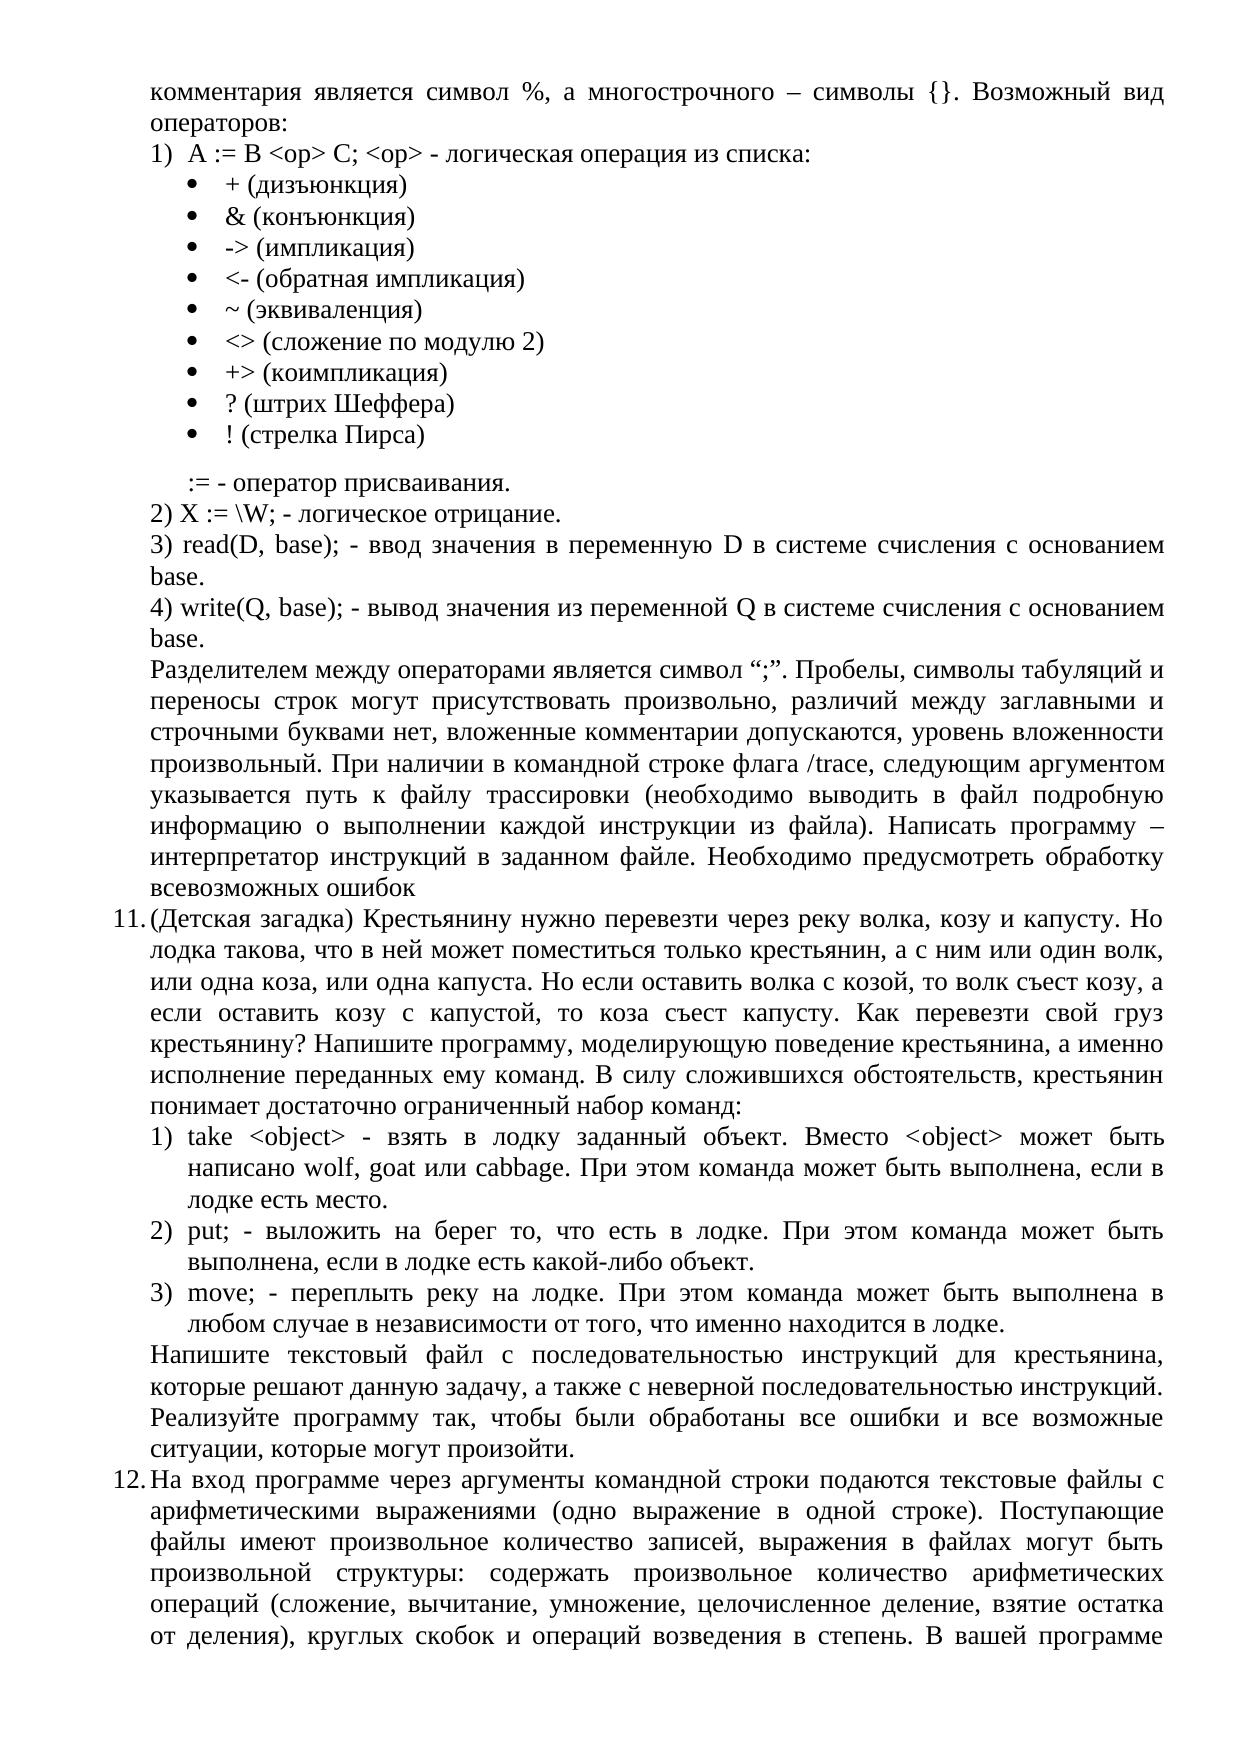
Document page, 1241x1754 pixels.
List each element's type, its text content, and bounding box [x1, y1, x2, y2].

list 3) read(D, base); - ввод значения в переменную D в системе счисления с основанием base. [150, 529, 1165, 591]
list ? (штрих Шеффера) [187, 387, 1165, 418]
list 2) X := \W; - логическое отрицание. [150, 497, 1165, 529]
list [112, 75, 1165, 137]
list ! (стрелка Пирса) [187, 418, 1165, 450]
list A := B <op> C; <op> - логическая операция из списка: [150, 137, 1165, 168]
list ~ (эквиваленция) [187, 293, 1165, 325]
text Напишите текстовый файл с последовательностью инструкций для крестьянина, которые решают данную задачу, а также с неверной последовательностью инструкций. Реализуйте программу так, чтобы были обработаны все ошибки и все возможные ситуации, которые могут произойти. [150, 1338, 1165, 1463]
list Разделителем между операторами является символ “;”. Пробелы, символы табуляций и переносы строк могут присутствовать произвольно, различий между заглавными и строчными буквами нет, вложенные комментарии допускаются, уровень вложенности произвольный. При наличии в командной строке флага /trace, следующим аргументом указывается путь к файлу трассировки (необходимо выводить в файл подробную информацию о выполнении каждой инструкции из файла). Написать программу – интерпретатор инструкций в заданном файле. Необходимо предусмотреть обработку всевозможных ошибок [150, 653, 1165, 902]
list +> (коимпликация) [187, 356, 1165, 387]
list (Детская загадка) Крестьянину нужно перевезти через реку волка, козу и капусту. Но лодка такова, что в ней может поместиться только крестьянин, а с ним или один волк, или одна коза, или одна капуста. Но если оставить волка с козой, то волк съест козу, а если оставить козу с капустой, то коза съест капусту. Как перевезти свой груз крестьянину? Напишите программу, моделирующую поведение крестьянина, а именно исполнение переданных ему команд. В силу сложившихся обстоятельств, крестьянин понимает достаточно ограниченный набор команд: [112, 902, 1165, 1120]
list <- (обратная импликация) [187, 262, 1165, 293]
list 4) write(Q, base); - вывод значения из переменной Q в системе счисления с основанием base. [150, 591, 1165, 653]
list take <object> - взять в лодку заданный объект. Вместо <object> может быть написано wolf, goat или cabbage. При этом команда может быть выполнена, если в лодке есть место. [150, 1120, 1165, 1214]
list move; - переплыть реку на лодке. При этом команда может быть выполнена в любом случае в независимости от того, что именно находится в лодке. [150, 1276, 1165, 1338]
list & (конъюнкция) [187, 200, 1165, 231]
list <> (сложение по модулю 2) [187, 325, 1165, 356]
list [112, 1463, 1165, 1650]
list -> (импликация) [187, 231, 1165, 262]
list + (дизъюнкция) [187, 168, 1165, 200]
list put; - выложить на берег то, что есть в лодке. При этом команда может быть выполнена, если в лодке есть какой-либо объект. [150, 1214, 1165, 1276]
text := - оператор присваивания. [187, 466, 1165, 497]
